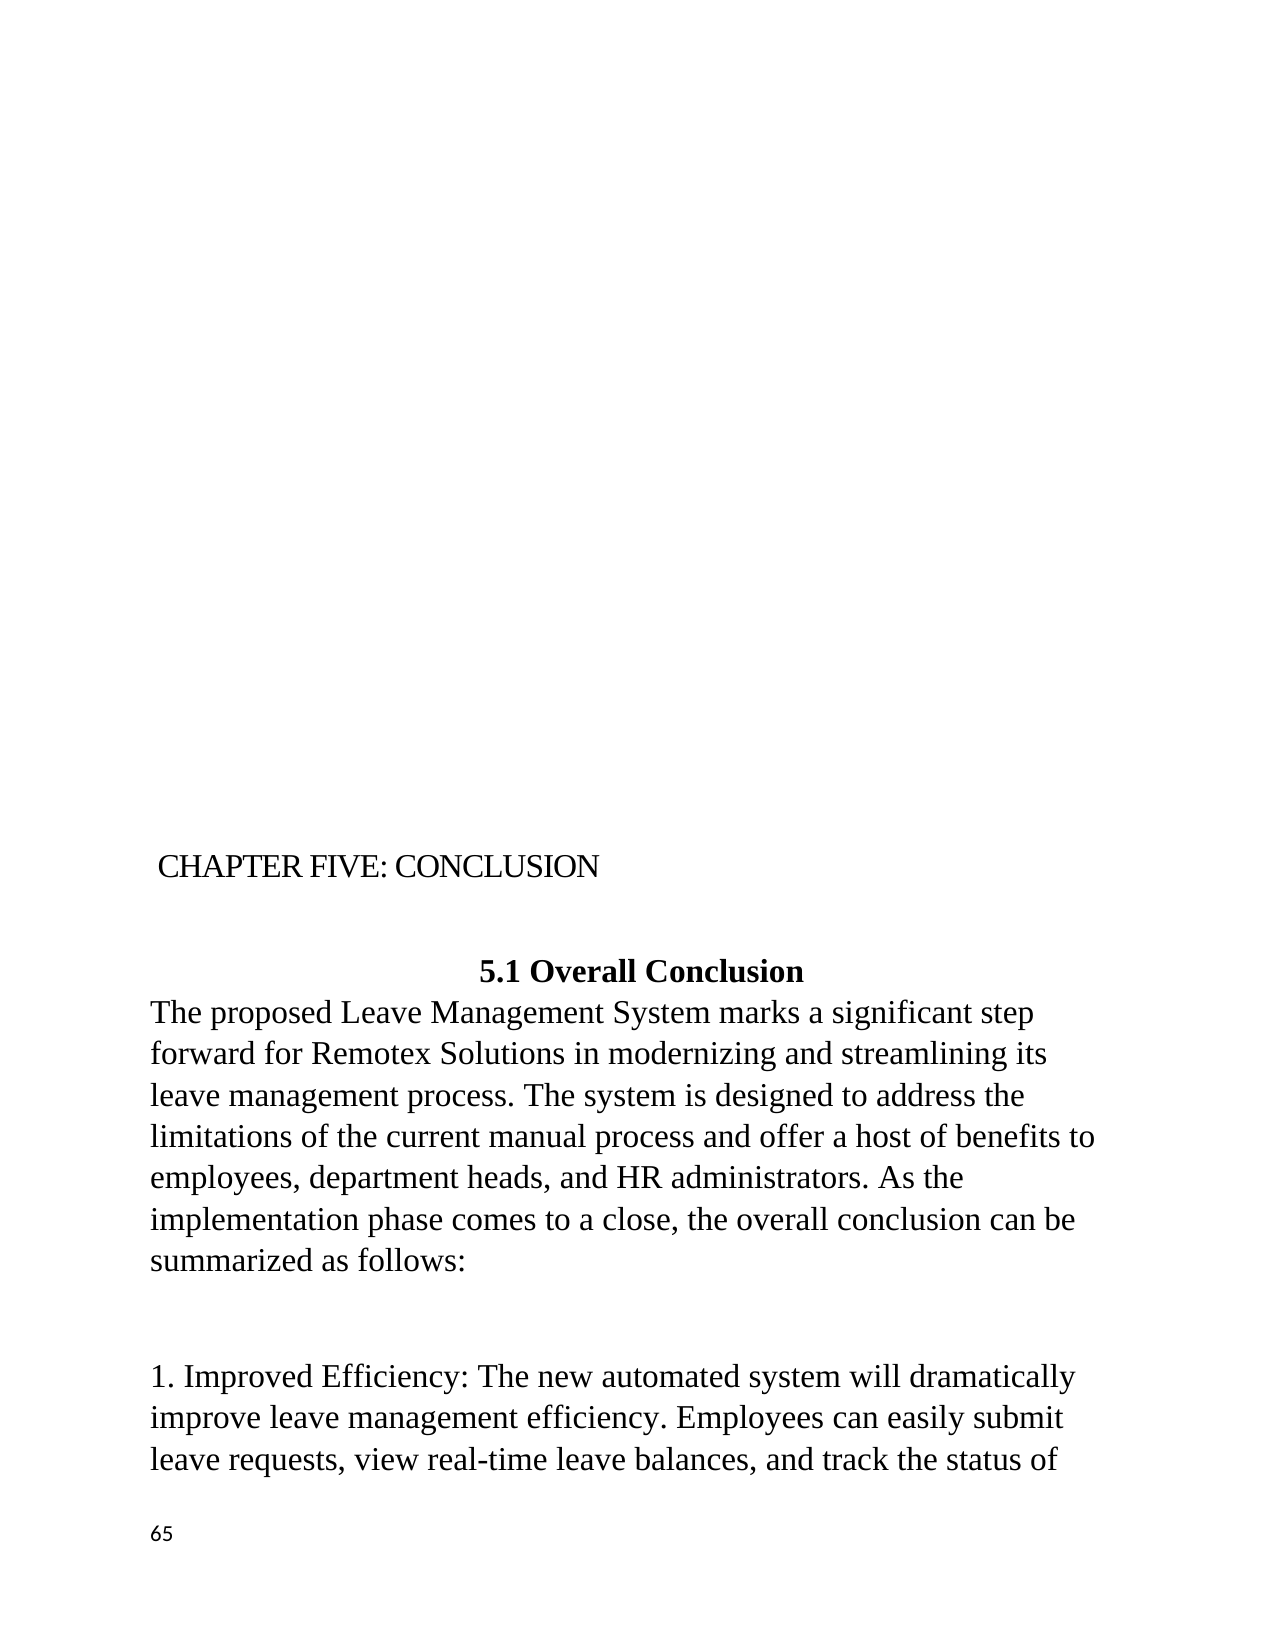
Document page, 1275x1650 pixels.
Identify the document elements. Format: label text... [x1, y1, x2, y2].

title CHAPTER FIVE: CONCLUSION [150, 846, 1125, 884]
subtitle 5.1 Overall Conclusion [150, 951, 1125, 989]
text The proposed Leave Management System marks a significant step forward for Remotex Solutions in modernizing and streamlining its leave management process. The system is designed to address the limitations of the current manual process and offer a host of benefits to employees, department heads, and HR administrators. As the implementation phase comes to a close, the overall conclusion can be summarized as follows: [150, 992, 1125, 1279]
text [150, 1356, 1125, 1477]
